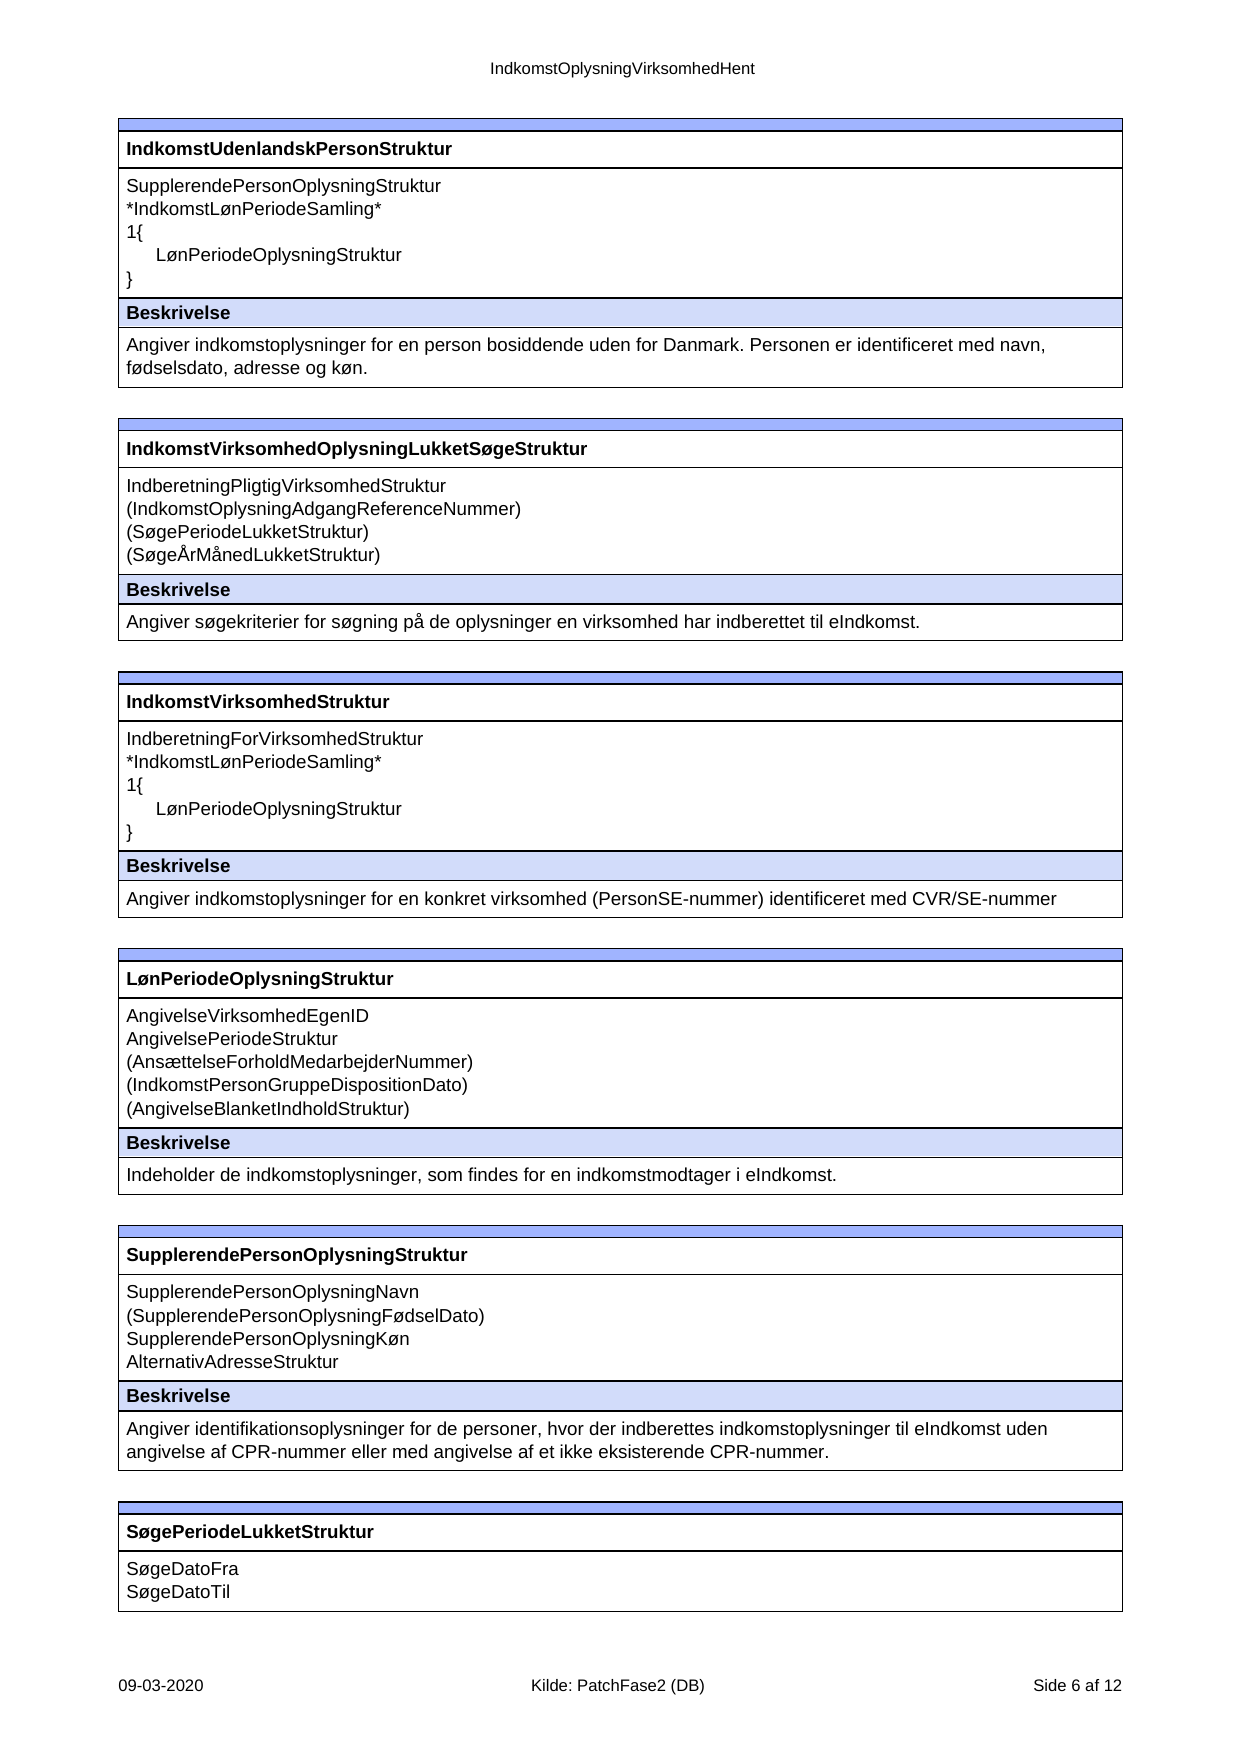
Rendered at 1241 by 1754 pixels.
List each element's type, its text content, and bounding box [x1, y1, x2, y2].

table_cell Beskrivelse [119, 575, 1122, 603]
table_header [119, 1226, 1122, 1237]
table_cell Beskrivelse [119, 852, 1122, 880]
table_cell SupplerendePersonOplysningStruktur [119, 1238, 1122, 1274]
table_cell IndkomstUdenlandskPersonStruktur [119, 132, 1122, 167]
table_cell IndberetningForVirksomhedStruktur *IndkomstLønPeriodeSamling* 1{ LønPeriodeOplysningStruktur } [119, 722, 1122, 850]
table_cell SupplerendePersonOplysningStruktur *IndkomstLønPeriodeSamling* 1{ LønPeriodeOplysningStruktur } [119, 169, 1122, 297]
table_header [119, 419, 1122, 430]
table_cell SøgePeriodeLukketStruktur [119, 1515, 1122, 1550]
table_cell SøgeDatoFra SøgeDatoTil [119, 1552, 1122, 1611]
table_cell Beskrivelse [119, 1129, 1122, 1156]
table_cell Angiver søgekriterier for søgning på de oplysninger en virksomhed har indberettet til eIndkomst. [119, 605, 1122, 640]
table_cell AngivelseVirksomhedEgenID AngivelsePeriodeStruktur (AnsættelseForholdMedarbejderNummer) (IndkomstPersonGruppeDispositionDato) (AngivelseBlanketIndholdStruktur) [119, 999, 1122, 1127]
table_cell IndberetningPligtigVirksomhedStruktur (IndkomstOplysningAdgangReferenceNummer) (SøgePeriodeLukketStruktur) (SøgeÅrMånedLukketStruktur) [119, 468, 1122, 574]
table_cell Beskrivelse [119, 299, 1122, 326]
table_header [119, 119, 1122, 130]
table_cell Angiver indkomstoplysninger for en konkret virksomhed (PersonSE-nummer) identificeret med CVR/SE-nummer [119, 881, 1122, 917]
table_cell Angiver identifikationsoplysninger for de personer, hvor der indberettes indkomstoplysninger til eIndkomst uden angivelse af CPR-nummer eller med angivelse af et ikke eksisterende CPR-nummer. [119, 1412, 1122, 1470]
table_cell Indeholder de indkomstoplysninger, som findes for en indkomstmodtager i eIndkomst. [119, 1158, 1122, 1193]
table_header [119, 1503, 1122, 1513]
table_header [119, 949, 1122, 960]
table_cell IndkomstVirksomhedStruktur [119, 685, 1122, 720]
table_cell Beskrivelse [119, 1382, 1122, 1410]
table_cell LønPeriodeOplysningStruktur [119, 962, 1122, 997]
table_cell SupplerendePersonOplysningNavn (SupplerendePersonOplysningFødselDato) SupplerendePersonOplysningKøn AlternativAdresseStruktur [119, 1275, 1122, 1380]
table_header [119, 673, 1122, 683]
table_cell IndkomstVirksomhedOplysningLukketSøgeStruktur [119, 431, 1122, 467]
table_cell Angiver indkomstoplysninger for en person bosiddende uden for Danmark. Personen er identificeret med navn, fødselsdato, adresse og køn. [119, 328, 1122, 387]
